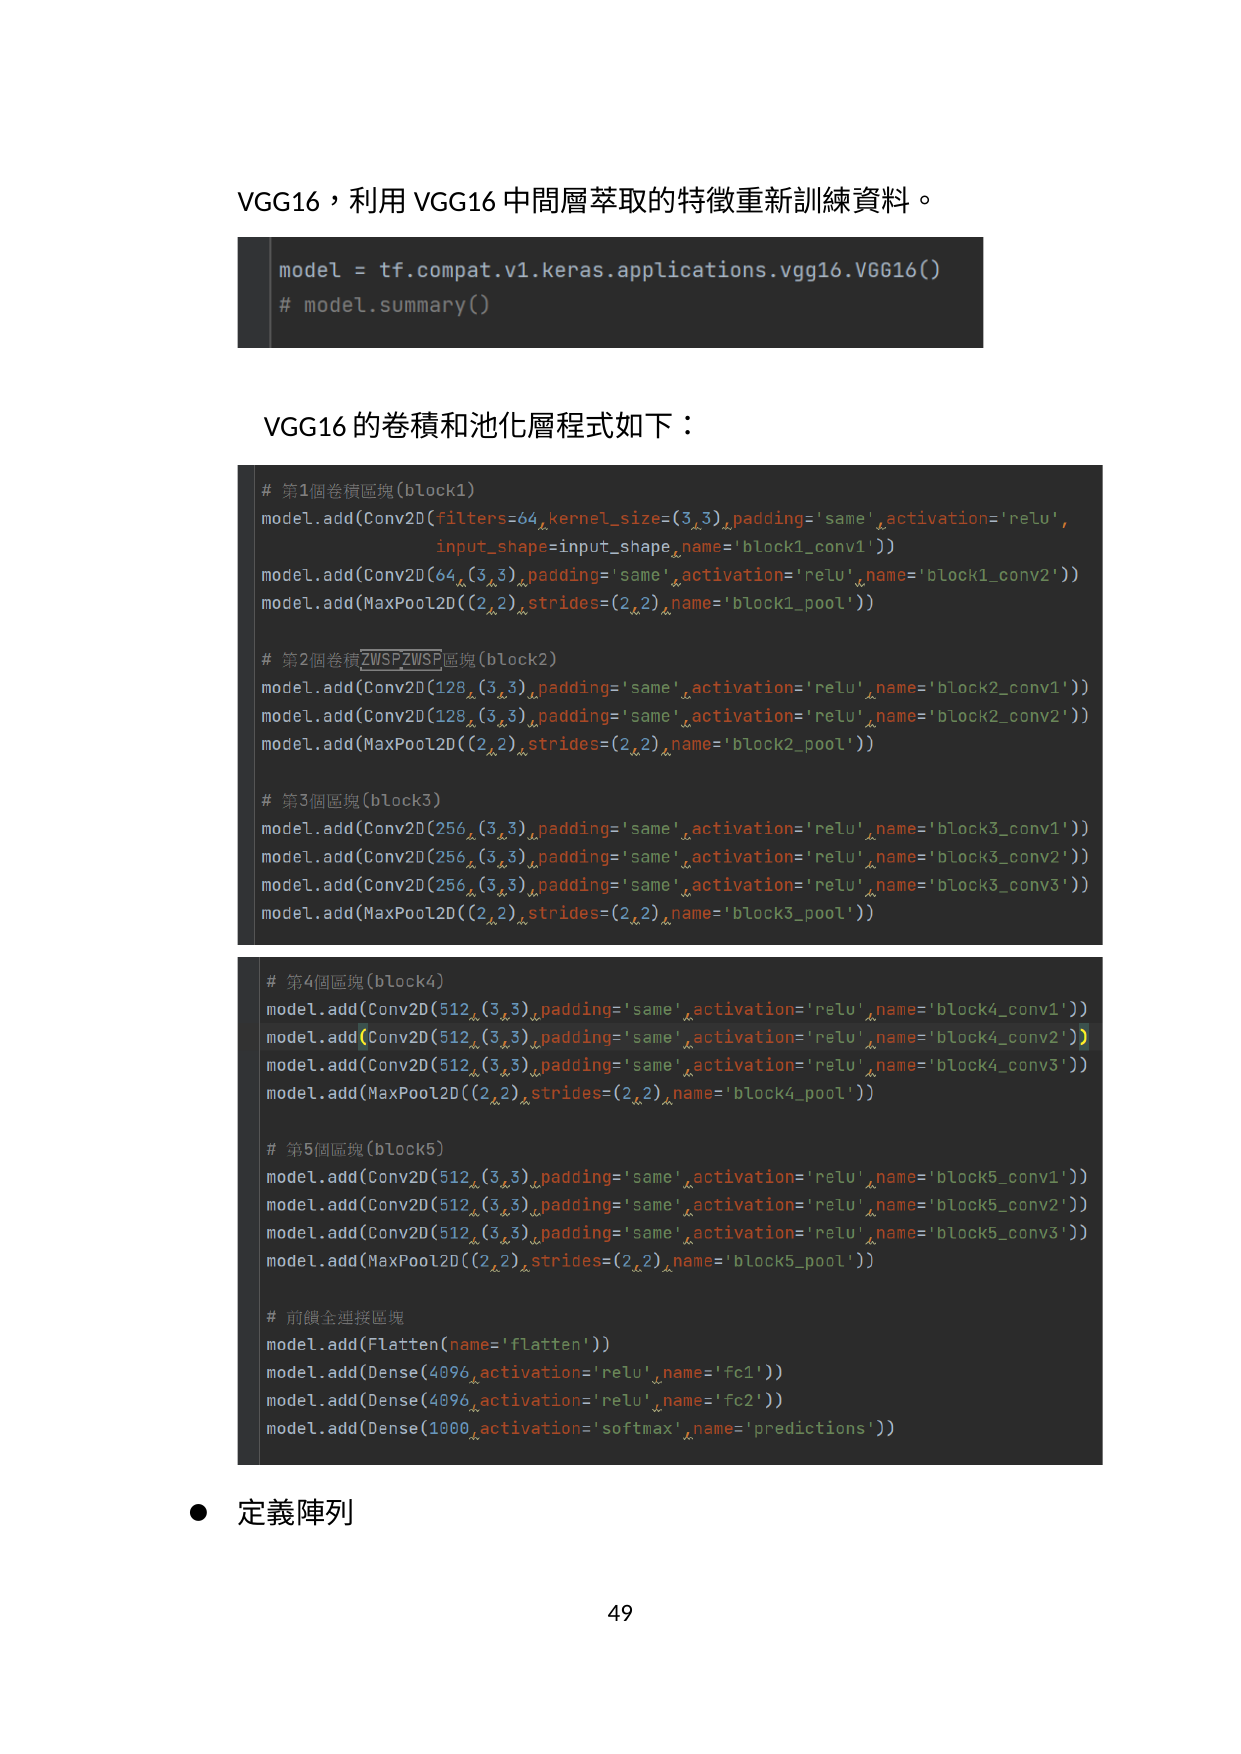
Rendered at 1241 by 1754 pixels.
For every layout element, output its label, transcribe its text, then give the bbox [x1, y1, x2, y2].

picture [237, 465, 1103, 945]
list VGG16的卷積和池化層程式如下： [237, 386, 1053, 461]
picture [237, 957, 1103, 1465]
list 定義陣列 [187, 1474, 1053, 1549]
picture [237, 237, 984, 348]
list 因為前面用於訓練CIFAR-100的卷積層數不夠，所以我們引入VGG16，利用VGG16中間層萃取的特徵重新訓練資料。 [237, 161, 1053, 236]
